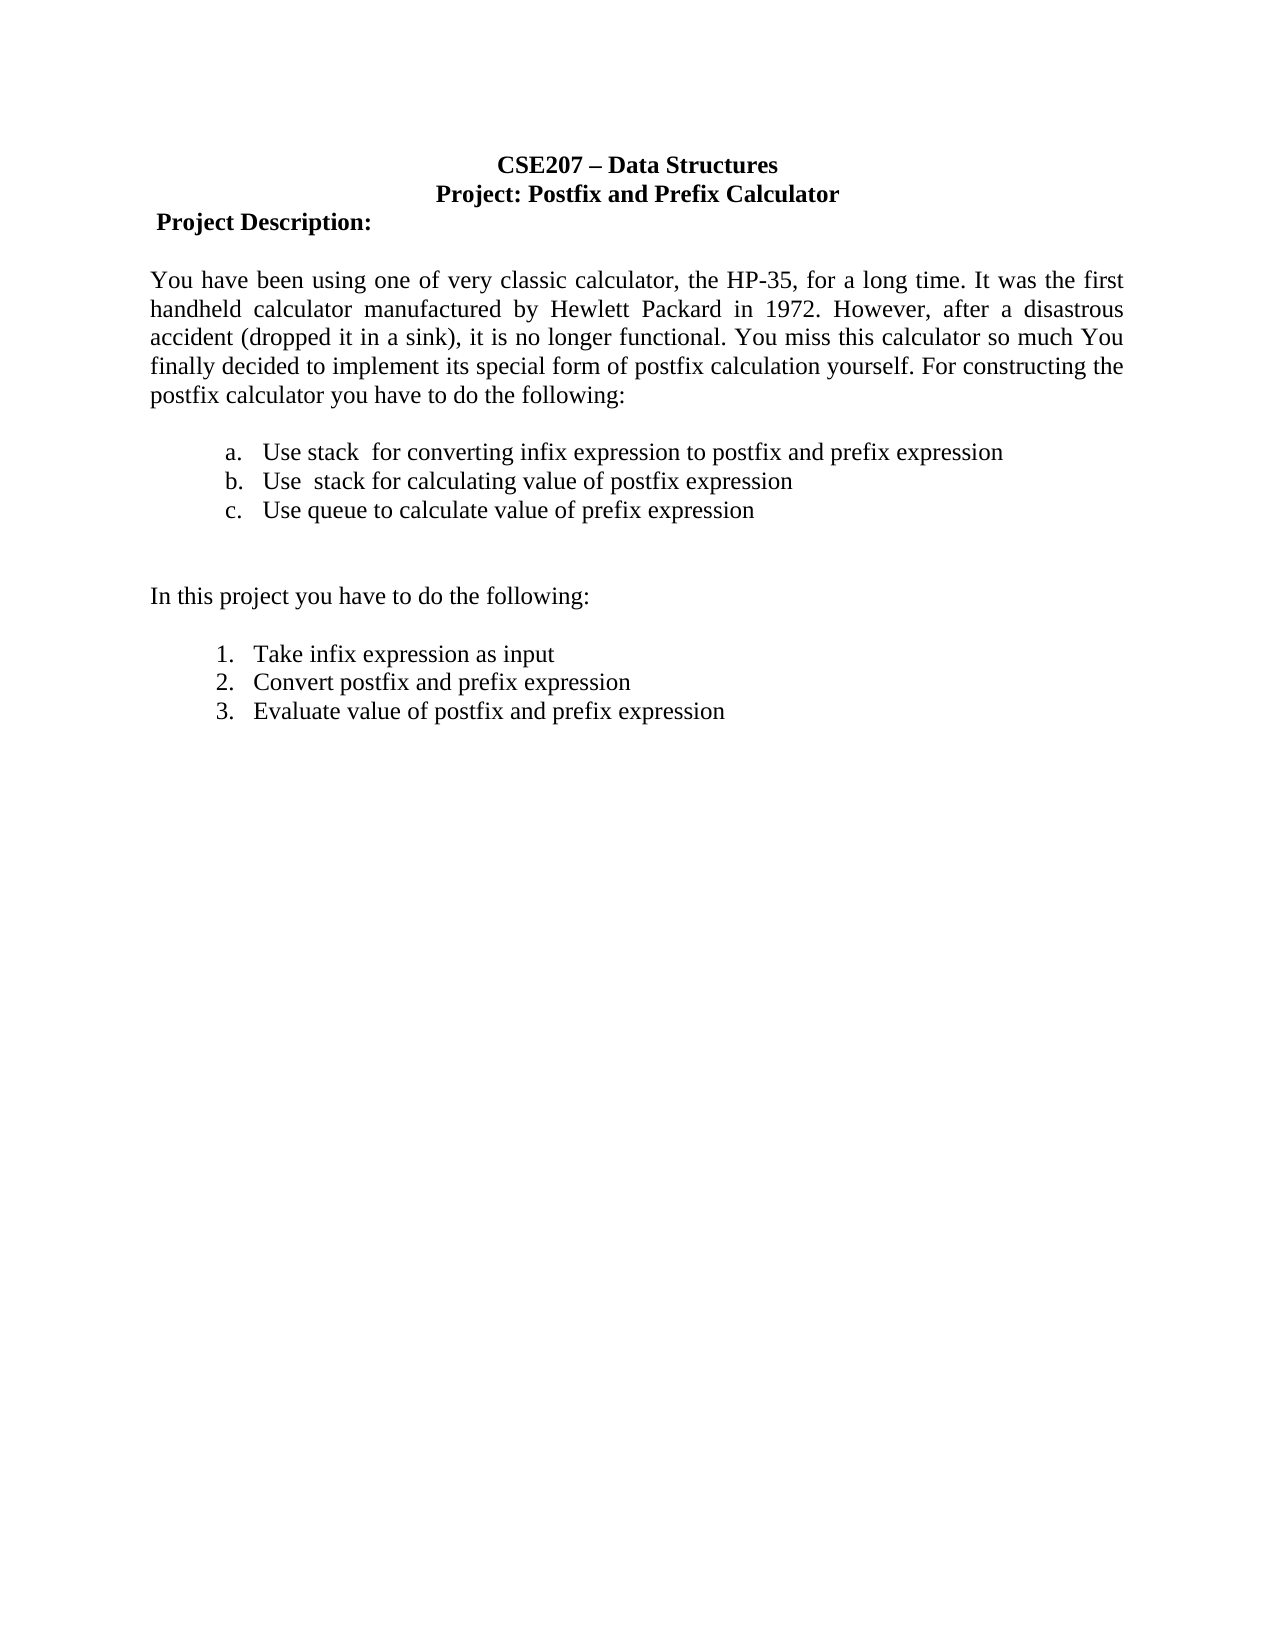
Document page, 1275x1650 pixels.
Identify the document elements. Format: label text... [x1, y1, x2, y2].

list Use stack for calculating value of postfix expression [225, 466, 1125, 495]
text Project Description: [150, 207, 1125, 236]
text Project: Postfix and Prefix Calculator [150, 179, 1125, 207]
text In this project you have to do the following: [150, 581, 1125, 610]
list Use stack for converting infix expression to postfix and prefix expression [225, 437, 1125, 466]
list Evaluate value of postfix and prefix expression [216, 696, 1125, 725]
list Take infix expression as input [216, 639, 1125, 667]
text You have been using one of very classic calculator, the HP-35, for a long time. It was the first handheld calculator manufactured by Hewlett Packard in 1972. However, after a disastrous accident (dropped it in a sink), it is no longer functional. You miss this calculator so much You finally decided to implement its special form of postfix calculation yourself. For constructing the postfix calculator you have to do the following: [150, 265, 1125, 409]
text CSE207 – Data Structures [150, 150, 1125, 179]
list Convert postfix and prefix expression [216, 667, 1125, 696]
list Use queue to calculate value of prefix expression [225, 495, 1125, 524]
